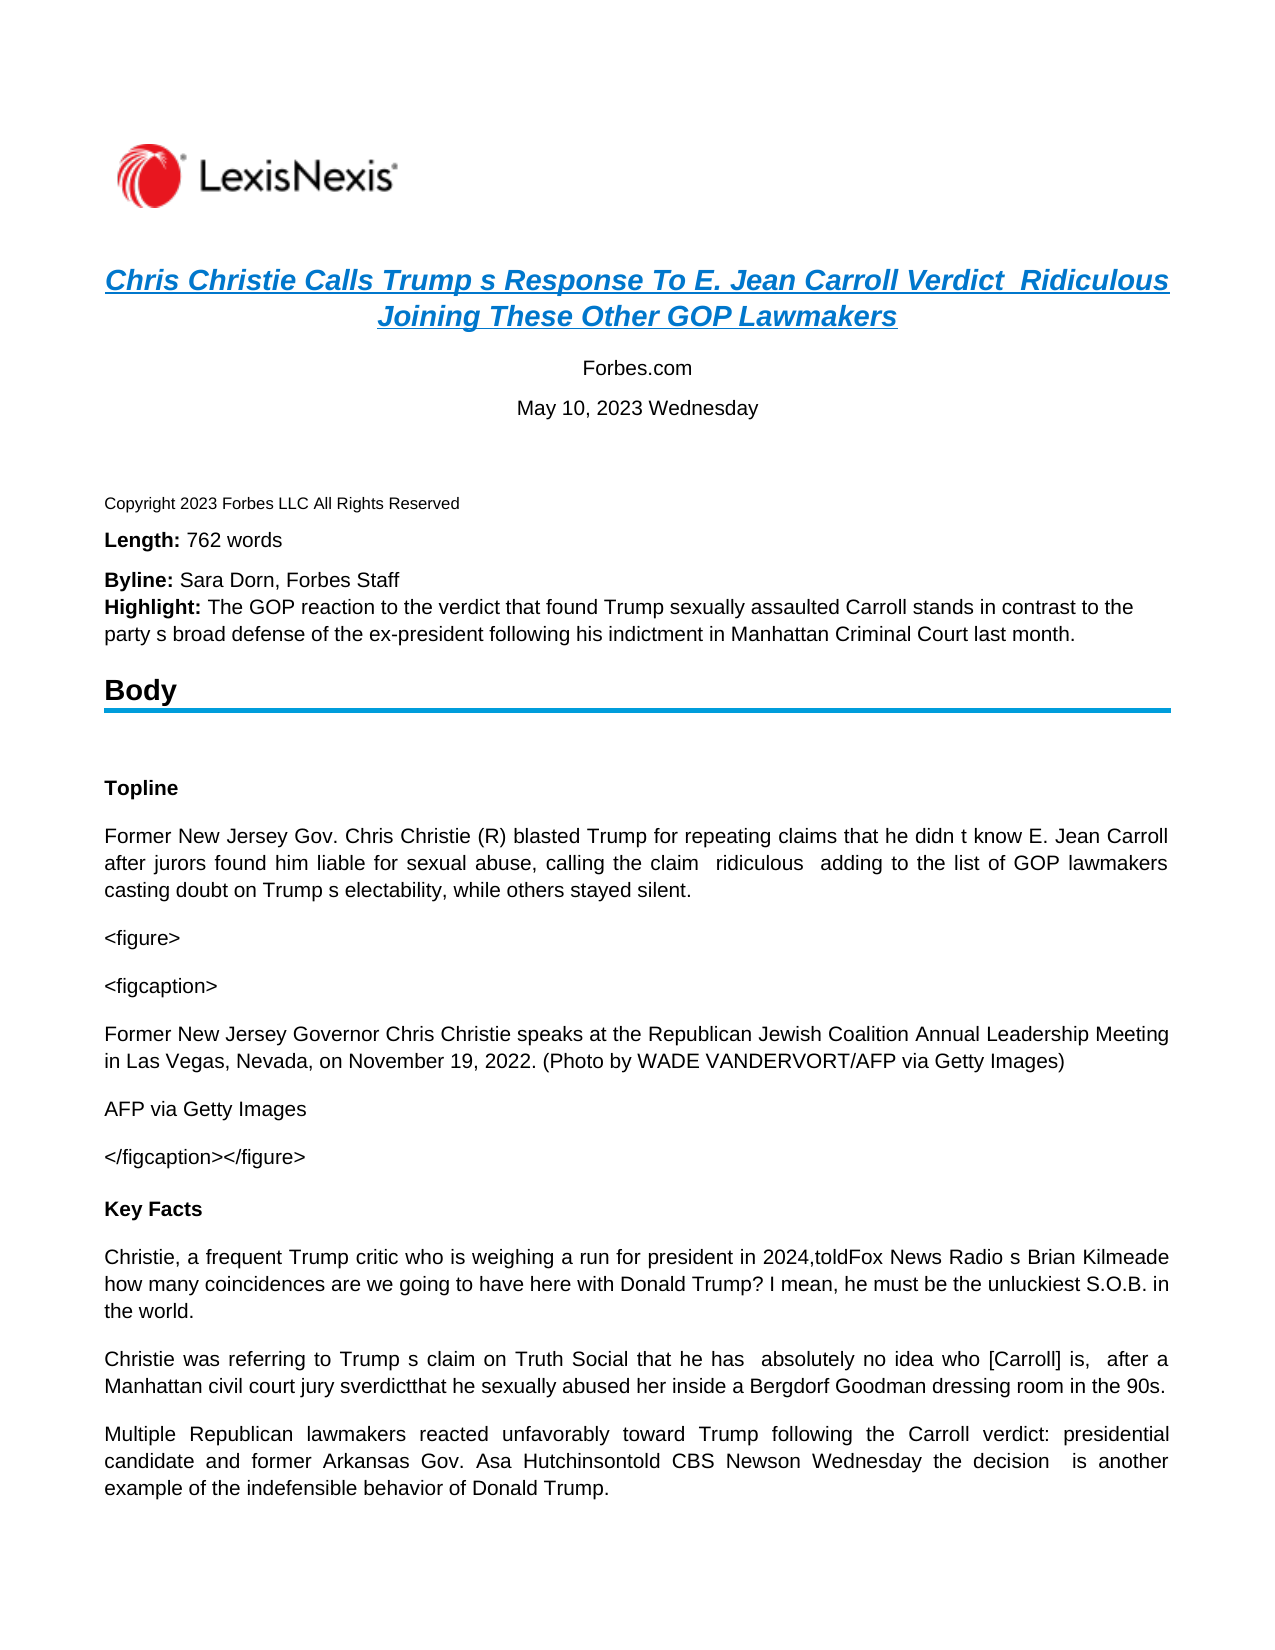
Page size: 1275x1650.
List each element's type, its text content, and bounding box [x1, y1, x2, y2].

text Multiple Republican lawmakers reacted unfavorably toward Trump following the Carroll verdict: presidential candidate and former Arkansas Gov. Asa Hutchinsontold CBS Newson Wednesday the decision is another example of the indefensible behavior of Donald Trump. [104, 1418, 1171, 1500]
text Topline [104, 773, 1171, 800]
text May 10, 2023 Wednesday [104, 393, 1171, 420]
text </figcaption></figure> [104, 1141, 1171, 1168]
text Former New Jersey Governor Chris Christie speaks at the Republican Jewish Coalition Annual Leadership Meeting in Las Vegas, Nevada, on November 19, 2022. (Photo by WADE VANDERVORT/AFP via Getty Images) [104, 1018, 1171, 1073]
text Key Facts [104, 1193, 1171, 1221]
text Copyright 2023 Forbes LLC All Rights Reserved [104, 461, 1171, 513]
text Former New Jersey Gov. Chris Christie (R) blasted Trump for repeating claims that he didn t know E. Jean Carroll after jurors found him liable for sexual abuse, calling the claim ridiculous adding to the list of GOP lawmakers casting doubt on Trump s electability, while others stayed silent. [104, 821, 1171, 902]
text Forbes.com [104, 353, 1171, 380]
text Highlight: The GOP reaction to the verdict that found Trump sexually assaulted Carroll stands in contrast to the party s broad defense of the ex-president following his indictment in Manhattan Criminal Court last month. [104, 592, 1171, 646]
text Byline: Sara Dorn, Forbes Staff [104, 565, 1171, 592]
text <figure> [104, 923, 1171, 950]
subtitle Chris Christie Calls Trump s Response To E. Jean Carroll Verdict Ridiculous Joining These Other GOP Lawmakers [104, 261, 1171, 332]
text Length: 762 words [104, 525, 1171, 552]
text Christie, a frequent Trump critic who is weighing a run for president in 2024,toldFox News Radio s Brian Kilmeade how many coincidences are we going to have here with Donald Trump? I mean, he must be the unluckiest S.O.B. in the world. [104, 1241, 1171, 1323]
text AFP via Getty Images [104, 1093, 1171, 1121]
text Body [104, 671, 1171, 706]
text Christie was referring to Trump s claim on Truth Social that he has absolutely no idea who [Carroll] is, after a Manhattan civil court jury sverdictthat he sexually abused her inside a Bergdorf Goodman dressing room in the 90s. [104, 1343, 1171, 1398]
text <figcaption> [104, 971, 1171, 998]
picture [104, 144, 412, 208]
